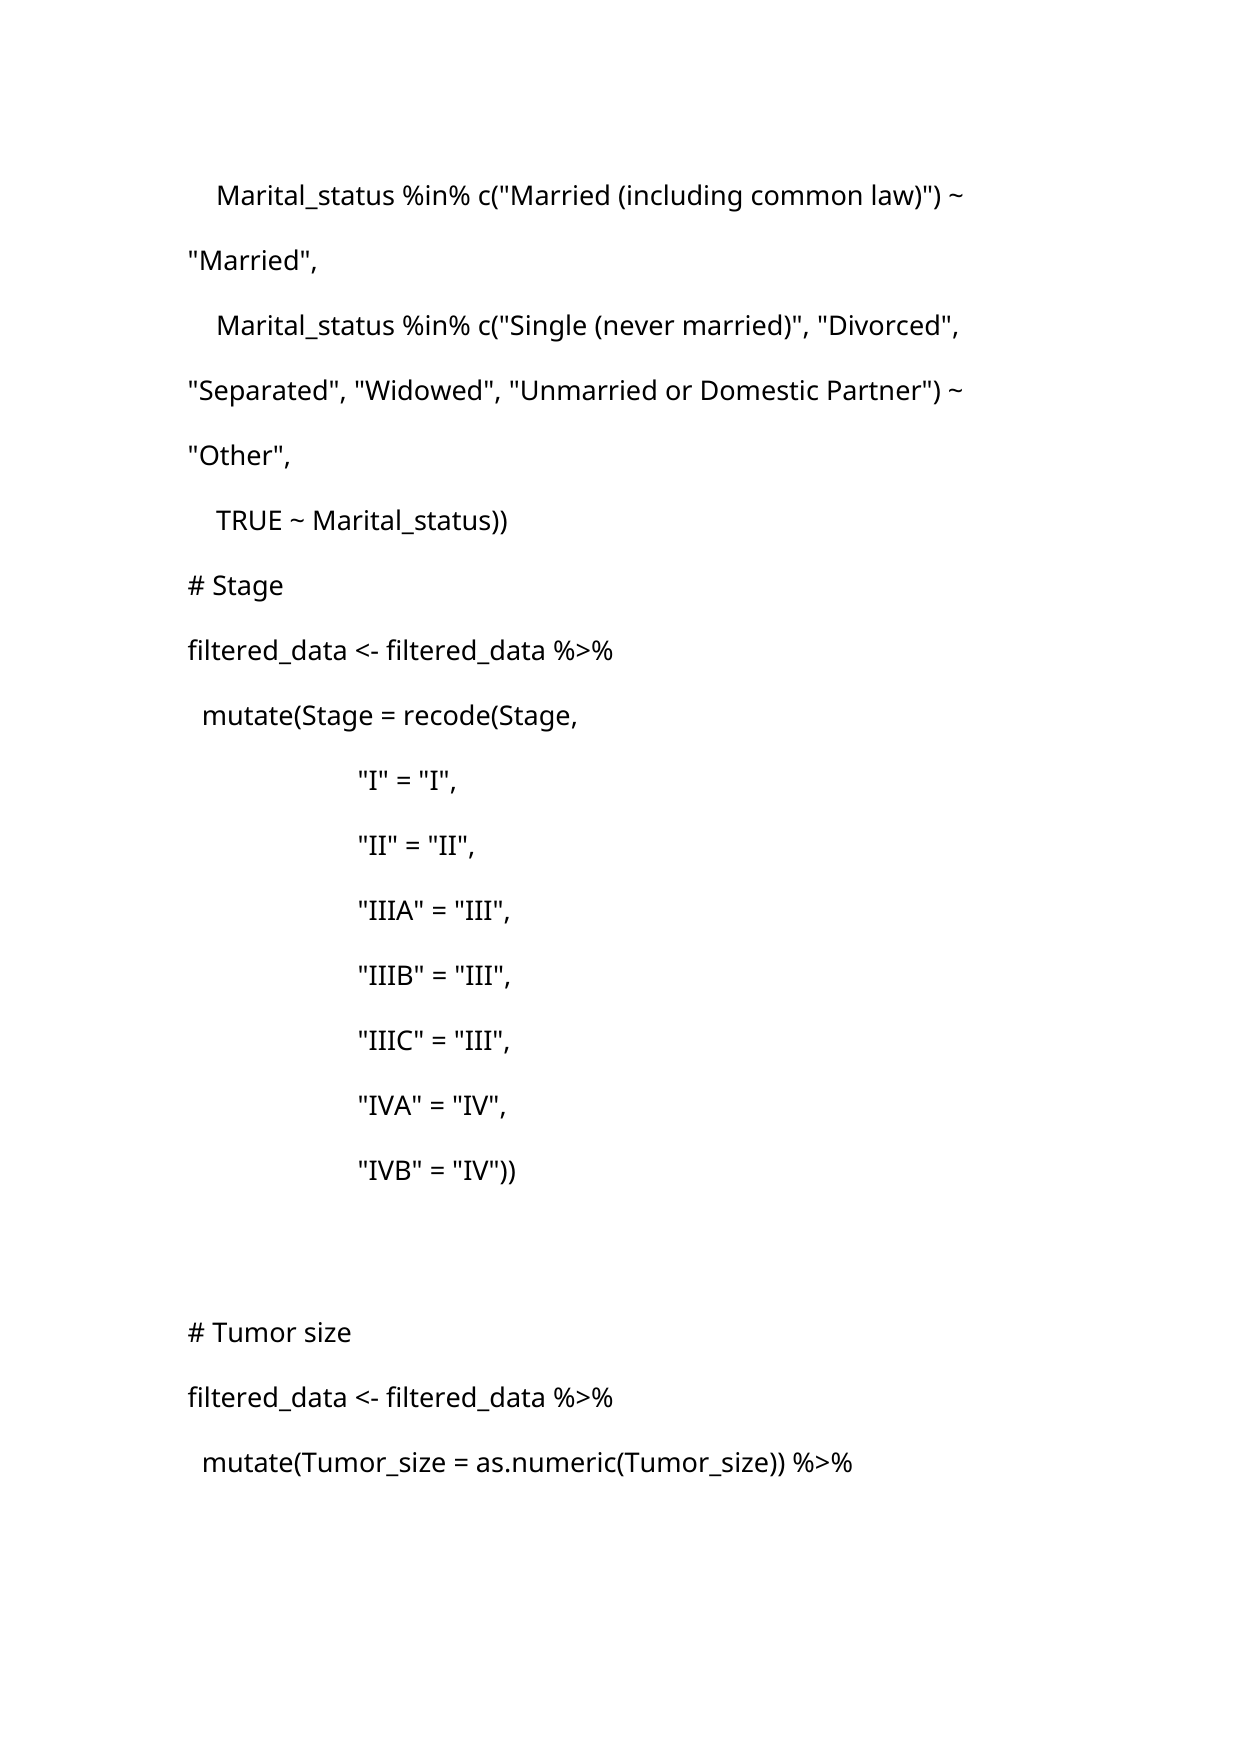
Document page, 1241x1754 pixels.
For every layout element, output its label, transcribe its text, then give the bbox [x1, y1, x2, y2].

text TRUE ~ Marital_status)) [187, 487, 1053, 552]
text Marital_status %in% c("Single (never married)", "Divorced", "Separated", "Widowed", "Unmarried or Domestic Partner") ~ "Other", [187, 292, 1053, 487]
text "IVA" = "IV", [187, 1072, 1053, 1137]
text "IIIB" = "III", [187, 942, 1053, 1007]
text mutate(Stage = recode(Stage, [187, 682, 1053, 747]
text # Stage [187, 552, 1053, 617]
text "IVB" = "IV")) [187, 1137, 1053, 1202]
text filtered_data <- filtered_data %>% [187, 1364, 1053, 1429]
text "I" = "I", [187, 747, 1053, 812]
text filtered_data <- filtered_data %>% [187, 617, 1053, 682]
text Marital_status %in% c("Married (including common law)") ~ "Married", [187, 162, 1053, 292]
text mutate(Tumor_size = as.numeric(Tumor_size)) %>% [187, 1429, 1053, 1494]
text # Tumor size [187, 1299, 1053, 1364]
text "II" = "II", [187, 812, 1053, 877]
text "IIIC" = "III", [187, 1007, 1053, 1072]
text "IIIA" = "III", [187, 877, 1053, 942]
